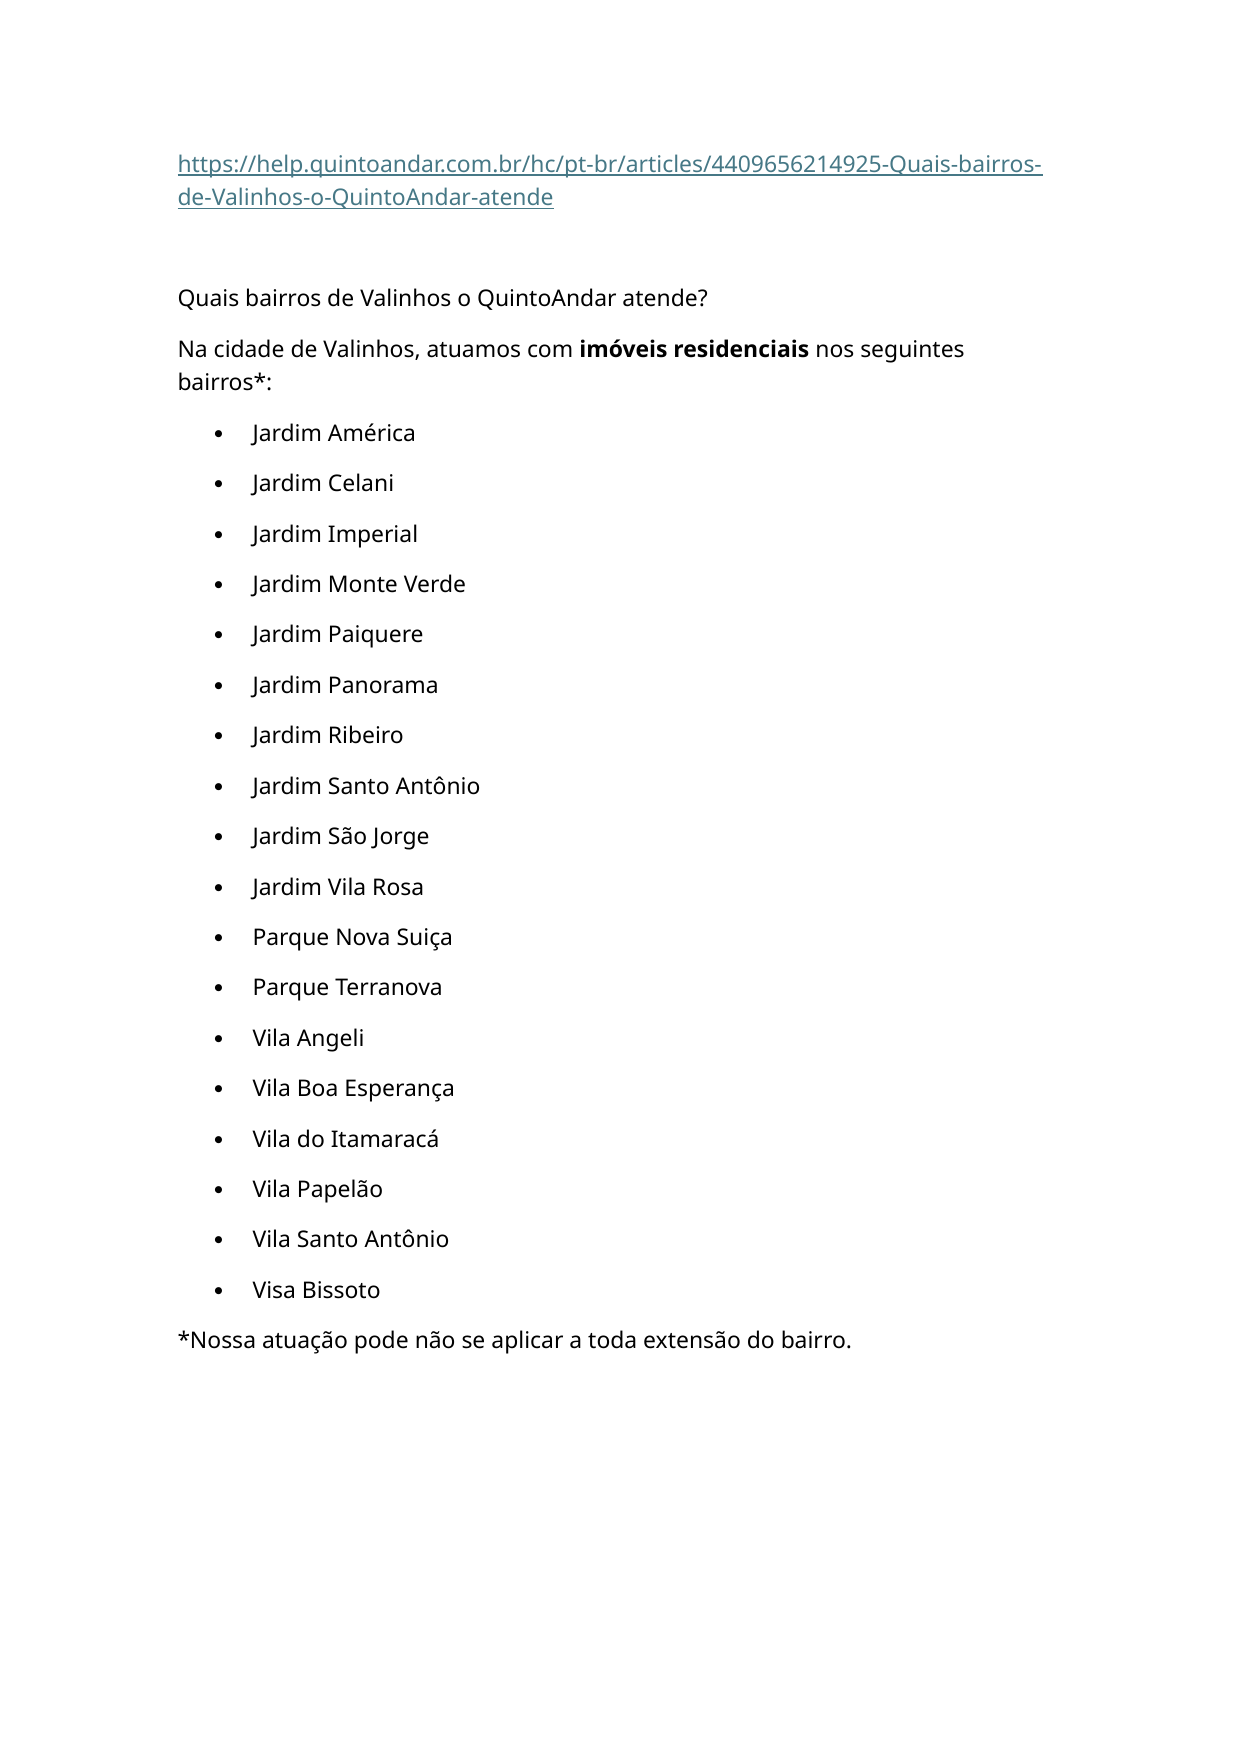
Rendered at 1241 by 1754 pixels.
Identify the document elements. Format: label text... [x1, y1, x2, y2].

list Jardim Celani [215, 467, 1063, 498]
list Vila Papelão [215, 1173, 1063, 1204]
list Vila Boa Esperança [215, 1072, 1063, 1103]
text Na cidade de Valinhos, atuamos com imóveis residenciais nos seguintes bairros*: [177, 333, 1063, 398]
list Jardim Paiquere [215, 618, 1063, 650]
text *Nossa atuação pode não se aplicar a toda extensão do bairro. [177, 1324, 1063, 1356]
list Visa Bissoto [215, 1274, 1063, 1305]
list Jardim Panorama [215, 669, 1063, 700]
list Jardim Imperial [215, 518, 1063, 549]
list Jardim Ribeiro [215, 719, 1063, 751]
list Vila do Itamaracá [215, 1123, 1063, 1154]
list Vila Angeli [215, 1022, 1063, 1053]
text Quais bairros de Valinhos o QuintoAndar atende? [177, 282, 1063, 313]
list Parque Terranova [215, 971, 1063, 1003]
list Parque Nova Suiça [215, 921, 1063, 952]
list Jardim América [215, 417, 1063, 448]
list Jardim Vila Rosa [215, 871, 1063, 902]
list Vila Santo Antônio [215, 1223, 1063, 1255]
list Jardim Monte Verde [215, 568, 1063, 599]
list Jardim São Jorge [215, 820, 1063, 851]
list Jardim Santo Antônio [215, 770, 1063, 801]
text https://help.quintoandar.com.br/hc/pt-br/articles/4409656214925-Quais-bairros-de-Valinhos-o-QuintoAndar-atende [177, 148, 1063, 213]
